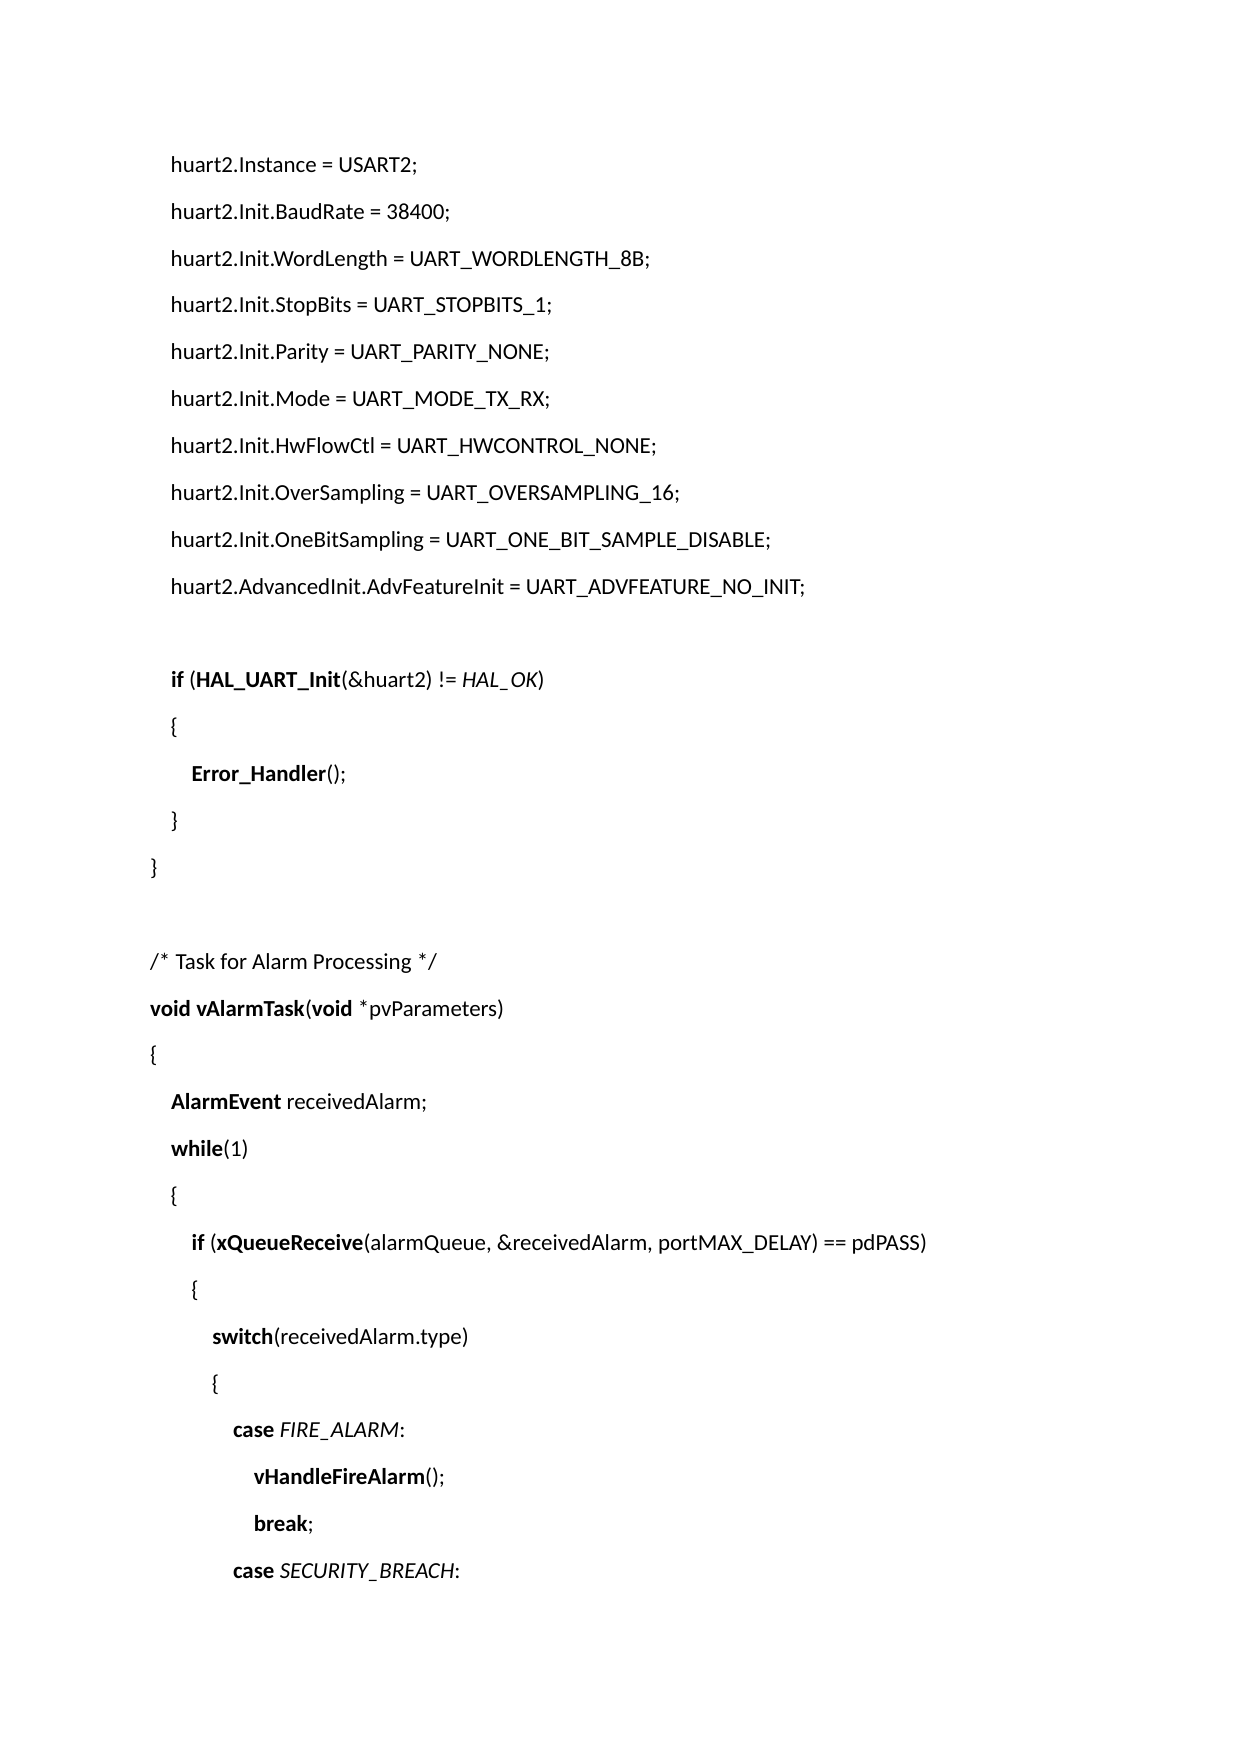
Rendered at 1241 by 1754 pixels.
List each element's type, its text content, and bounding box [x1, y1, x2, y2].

text { [150, 1041, 1090, 1069]
text case FIRE_ALARM: [150, 1416, 1090, 1444]
text { [150, 1181, 1090, 1209]
text void vAlarmTask(void *pvParameters) [150, 994, 1090, 1022]
text if (HAL_UART_Init(&huart2) != HAL_OK) [150, 666, 1090, 694]
text } [150, 806, 1090, 834]
text huart2.Instance = USART2; [150, 150, 1090, 178]
text } [150, 853, 1090, 881]
text huart2.Init.OverSampling = UART_OVERSAMPLING_16; [150, 478, 1090, 506]
text /* Task for Alarm Processing */ [150, 947, 1090, 975]
text break; [150, 1509, 1090, 1537]
text while(1) [150, 1134, 1090, 1162]
text if (xQueueReceive(alarmQueue, &receivedAlarm, portMAX_DELAY) == pdPASS) [150, 1228, 1090, 1256]
text huart2.Init.OneBitSampling = UART_ONE_BIT_SAMPLE_DISABLE; [150, 525, 1090, 553]
text huart2.Init.StopBits = UART_STOPBITS_1; [150, 291, 1090, 319]
text huart2.Init.Parity = UART_PARITY_NONE; [150, 337, 1090, 366]
text { [150, 712, 1090, 741]
text huart2.Init.HwFlowCtl = UART_HWCONTROL_NONE; [150, 431, 1090, 459]
text { [150, 1275, 1090, 1303]
text huart2.Init.Mode = UART_MODE_TX_RX; [150, 384, 1090, 412]
text vHandleFireAlarm(); [150, 1462, 1090, 1491]
text Error_Handler(); [150, 759, 1090, 787]
text AlarmEvent receivedAlarm; [150, 1087, 1090, 1116]
text switch(receivedAlarm.type) [150, 1322, 1090, 1350]
text case SECURITY_BREACH: [150, 1556, 1090, 1584]
text huart2.Init.WordLength = UART_WORDLENGTH_8B; [150, 244, 1090, 272]
text huart2.Init.BaudRate = 38400; [150, 197, 1090, 225]
text { [150, 1369, 1090, 1397]
text huart2.AdvancedInit.AdvFeatureInit = UART_ADVFEATURE_NO_INIT; [150, 572, 1090, 600]
